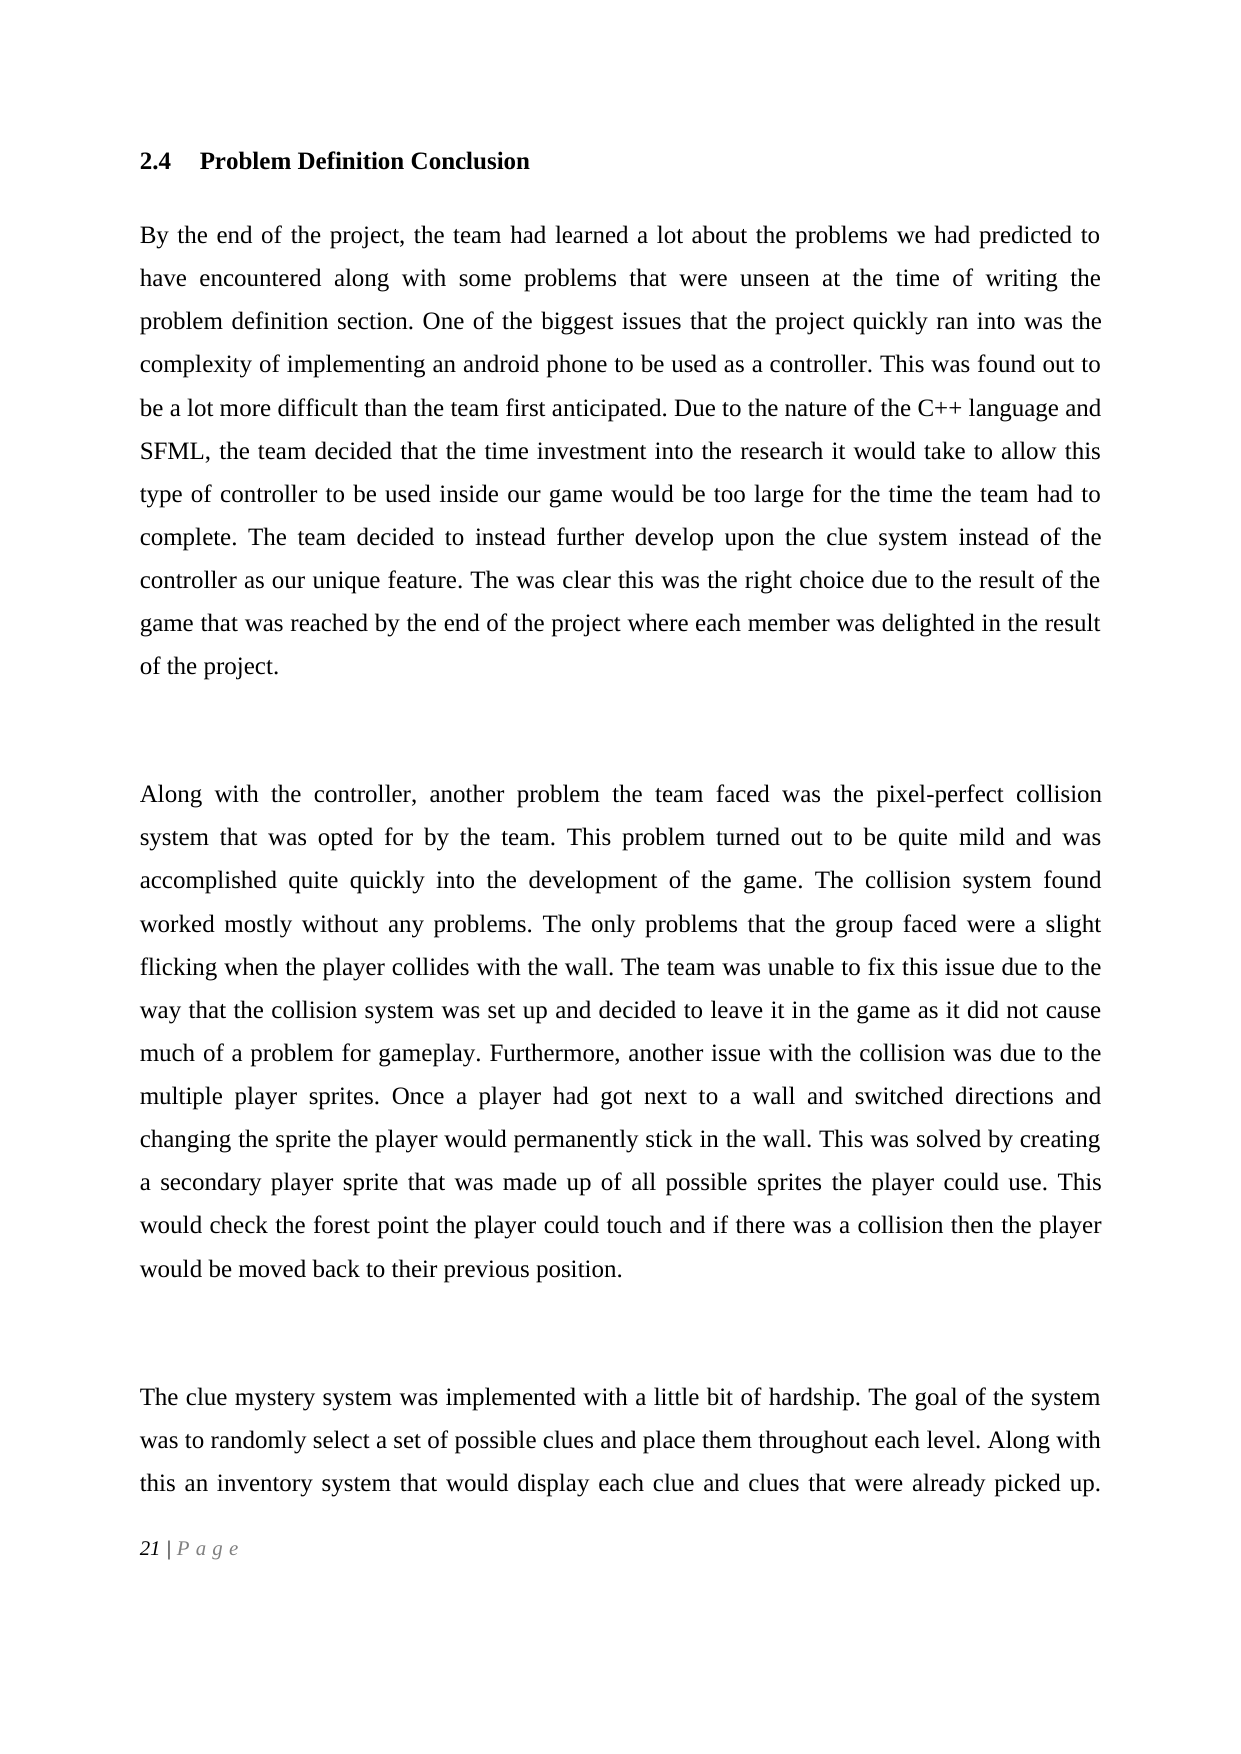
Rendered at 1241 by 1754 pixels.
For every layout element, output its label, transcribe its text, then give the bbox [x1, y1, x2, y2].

text Along with the controller, another problem the team faced was the pixel-perfect collision system that was opted for by the team. This problem turned out to be quite mild and was accomplished quite quickly into the development of the game. The collision system found worked mostly without any problems. The only problems that the group faced were a slight flicking when the player collides with the wall. The team was unable to fix this issue due to the way that the collision system was set up and decided to leave it in the game as it did not cause much of a problem for gameplay. Furthermore, another issue with the collision was due to the multiple player sprites. Once a player had got next to a wall and switched directions and changing the sprite the player would permanently stick in the wall. This was solved by creating a secondary player sprite that was made up of all possible sprites the player could use. This would check the forest point the player could touch and if there was a collision then the player would be moved back to their previous position. [139, 779, 1103, 1282]
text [139, 1382, 1103, 1497]
subtitle Problem Definition Conclusion [139, 146, 1103, 174]
text By the end of the project, the team had learned a lot about the problems we had predicted to have encountered along with some problems that were unseen at the time of writing the problem definition section. One of the biggest issues that the project quickly ran into was the complexity of implementing an android phone to be used as a controller. This was found out to be a lot more difficult than the team first anticipated. Due to the nature of the C++ language and SFML, the team decided that the time investment into the research it would take to allow this type of controller to be used inside our game would be too large for the time the team had to complete. The team decided to instead further develop upon the clue system instead of the controller as our unique feature. The was clear this was the right choice due to the result of the game that was reached by the end of the project where each member was delighted in the result of the project. [139, 220, 1103, 680]
